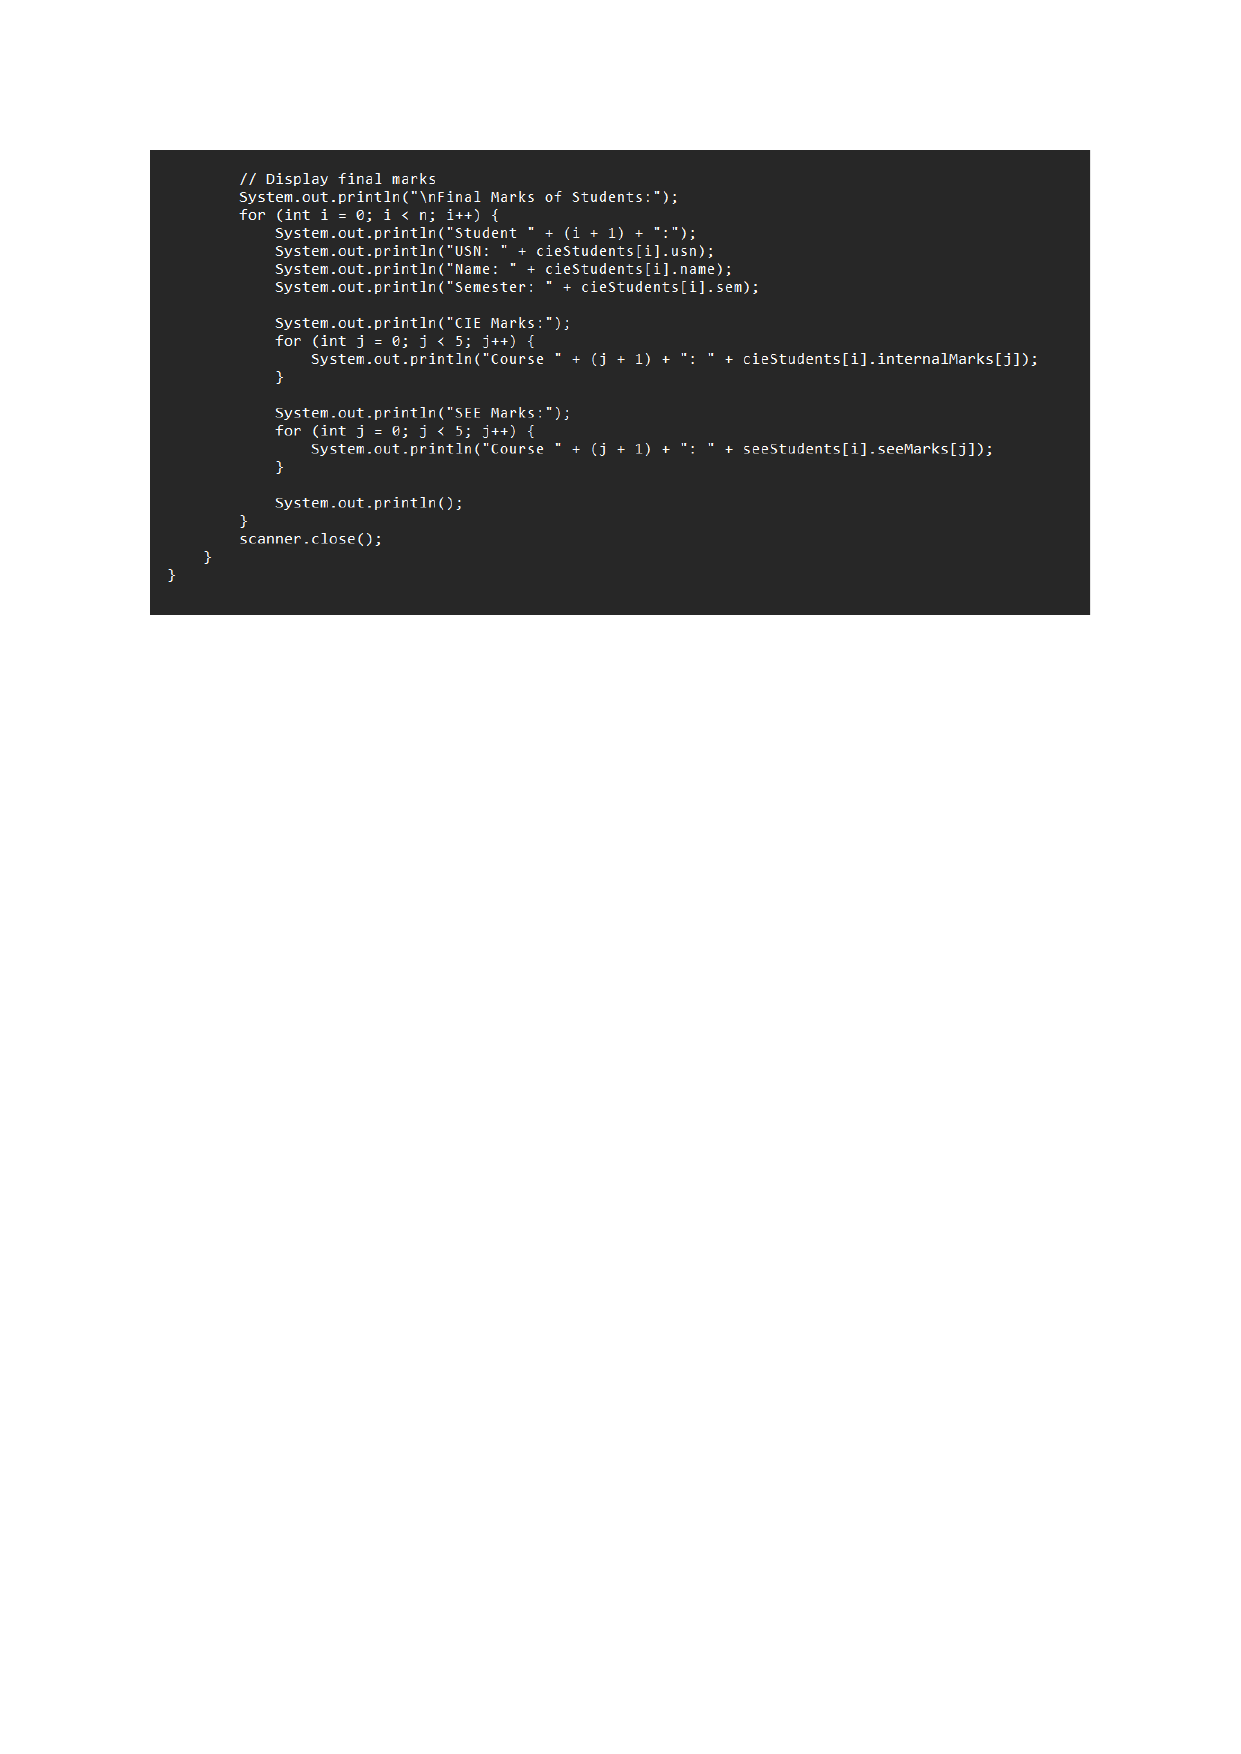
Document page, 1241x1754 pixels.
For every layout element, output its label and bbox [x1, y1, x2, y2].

picture [150, 150, 1091, 615]
